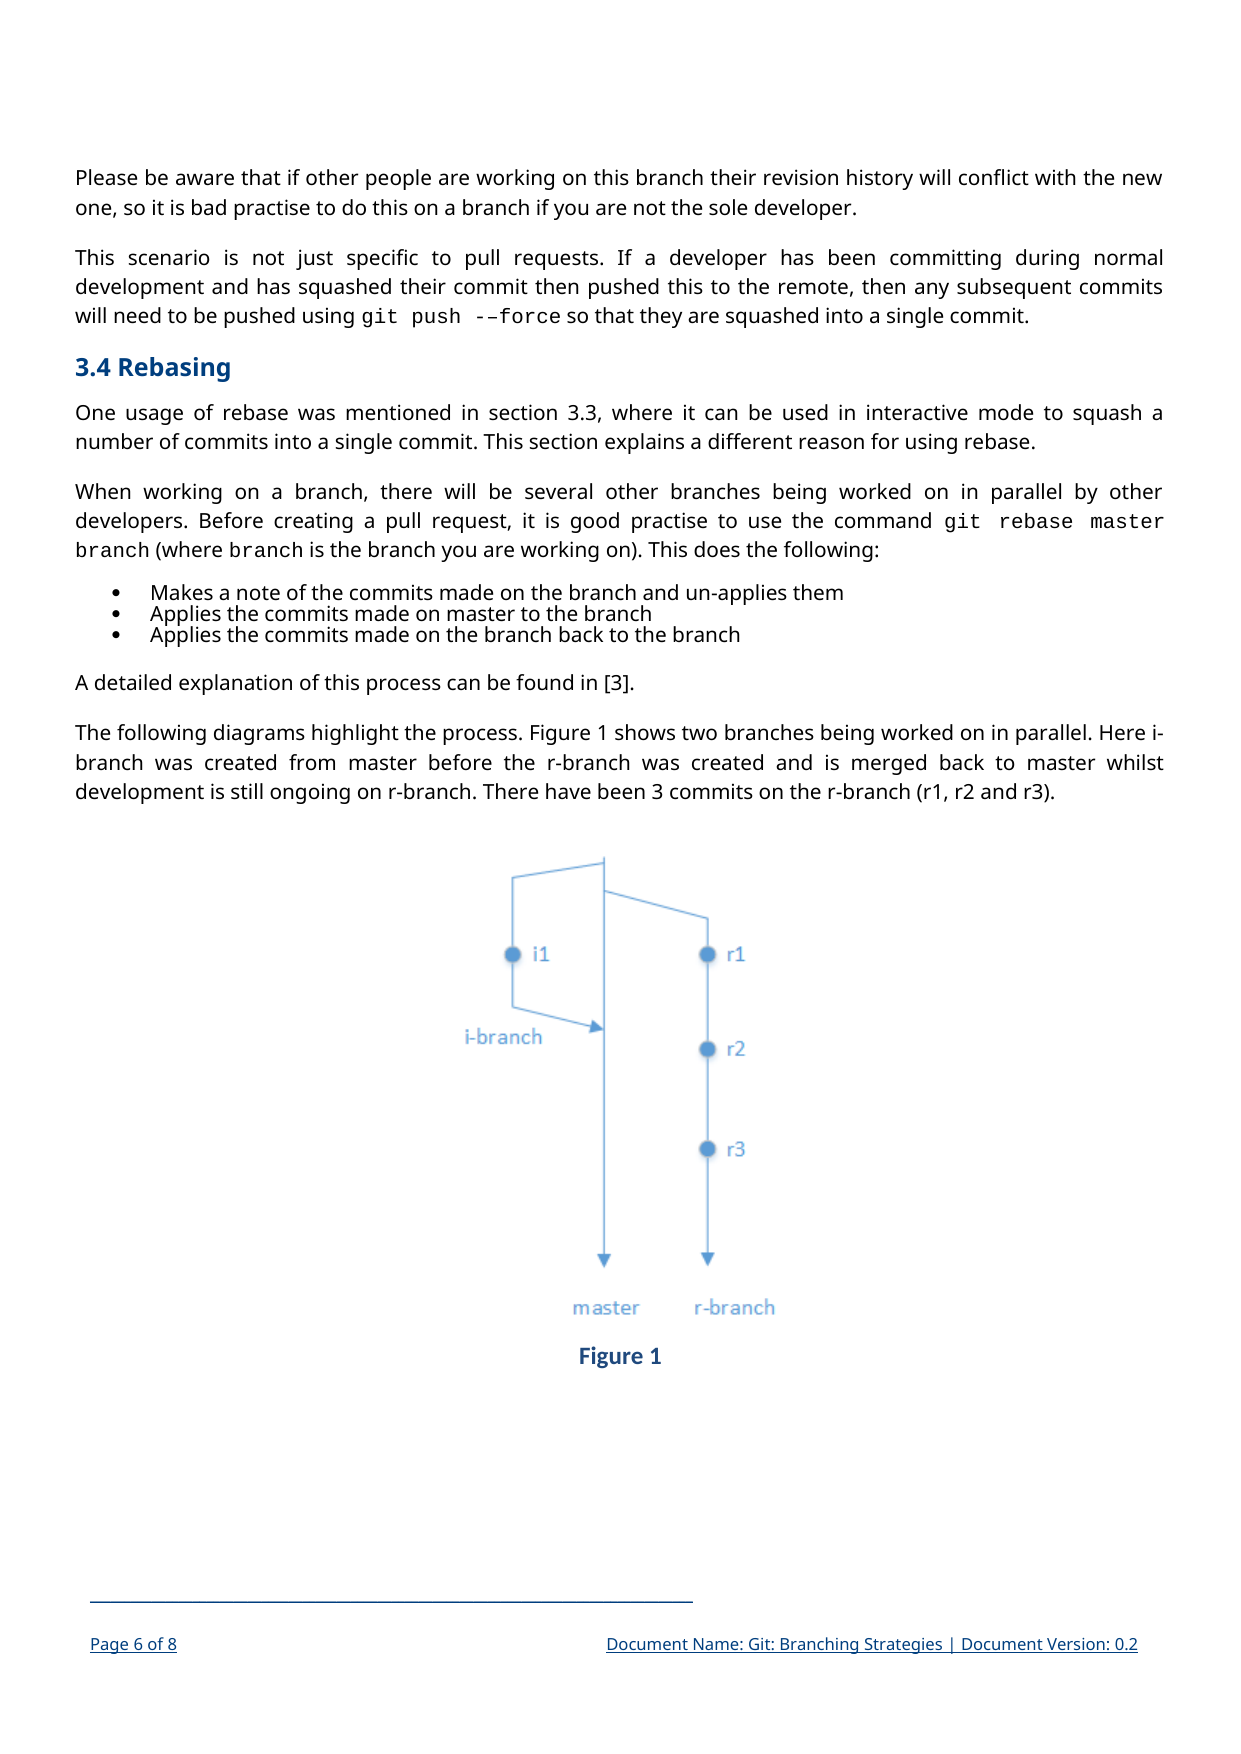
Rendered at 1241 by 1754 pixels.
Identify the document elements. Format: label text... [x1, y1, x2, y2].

text Please be aware that if other people are working on this branch their revision history will conflict with the new one, so it is bad practise to do this on a branch if you are not the sole developer. [75, 162, 1165, 221]
subtitle 3.4 Rebasing [75, 350, 1165, 384]
list Applies the commits made on the branch back to the branch [112, 626, 1165, 647]
text This scenario is not just specific to pull requests. If a developer has been committing during normal development and has squashed their commit then pushed this to the remote, then any subsequent commits will need to be pushed using git push -–force so that they are squashed into a single commit. [75, 242, 1165, 329]
picture [452, 855, 789, 1334]
text The following diagrams highlight the process. Figure 1 shows two branches being worked on in parallel. Here i-branch was created from master before the r-branch was created and is merged back to master whilst development is still ongoing on r-branch. There have been 3 commits on the r-branch (r1, r2 and r3). [75, 717, 1165, 805]
text A detailed explanation of this process can be found in [3]. [75, 667, 1165, 697]
list Applies the commits made on master to the branch [112, 605, 1165, 626]
text One usage of rebase was mentioned in section 3.3, where it can be used in interactive mode to squash a number of commits into a single commit. This section explains a different reason for using rebase. [75, 397, 1165, 455]
list Makes a note of the commits made on the branch and un-applies them [112, 584, 1165, 605]
text When working on a branch, there will be several other branches being worked on in parallel by other developers. Before creating a pull request, it is good practise to use the command git rebase master branch (where branch is the branch you are working on). This does the following: [75, 476, 1165, 563]
